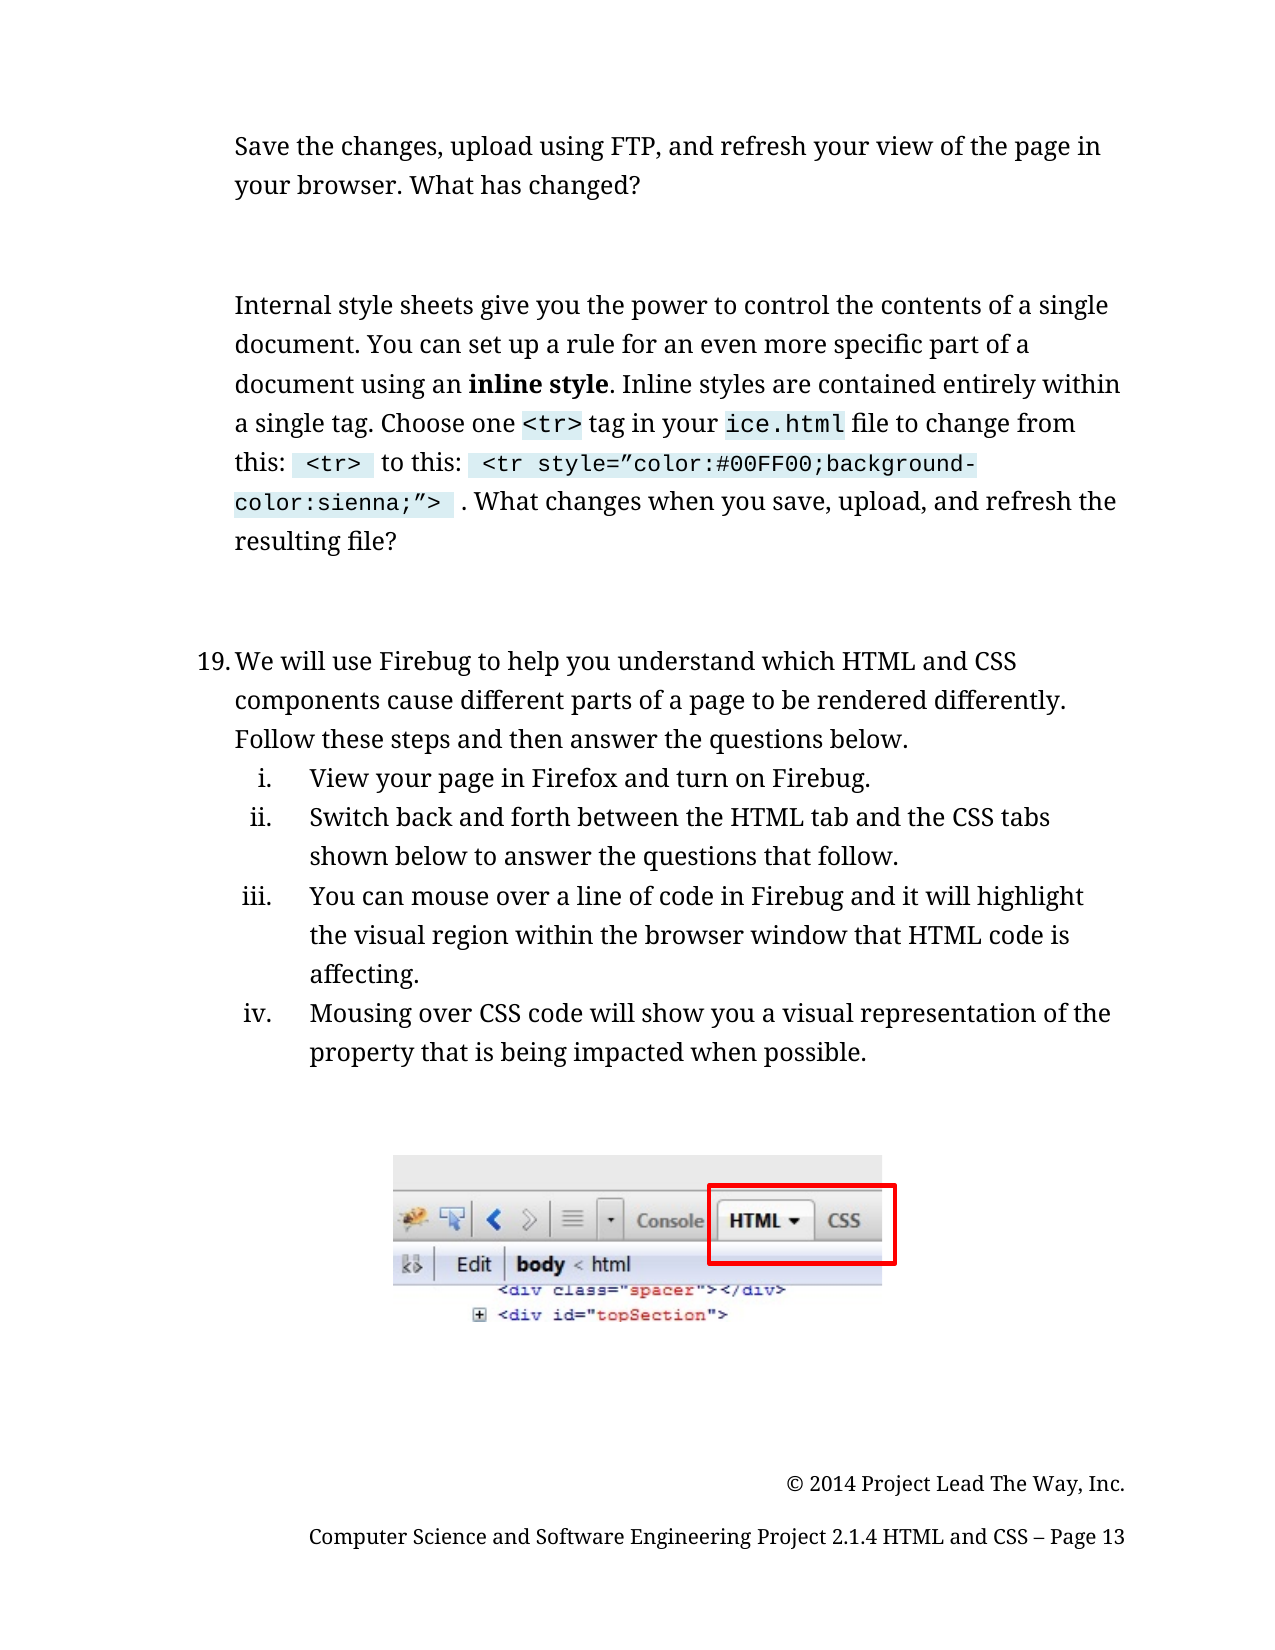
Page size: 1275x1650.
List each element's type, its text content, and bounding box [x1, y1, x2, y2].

list Switch back and forth between the HTML tab and the CSS tabs shown below to answer the questions that follow. [272, 800, 1125, 873]
list We will use Firebug to help you understand which HTML and CSS components cause different parts of a page to be rendered differently. Follow these steps and then answer the questions below. [197, 643, 1125, 756]
list You can mouse over a line of code in Firebug and it will highlight the visual region within the browser window that HTML code is affecting. [272, 878, 1125, 991]
picture [711, 1188, 883, 1261]
list View your page in Firefox and turn on Firebug. [272, 761, 1125, 795]
list Save the changes, upload using FTP, and refresh your view of the page in your browser. What has changed? [234, 129, 1125, 202]
list Internal style sheets give you the power to control the contents of a single document. You can set up a rule for an even more specific part of a document using an inline style. Inline styles are contained entirely within a single tag. Choose one <tr> tag in your ice.html file to change from this: <tr> to this: <tr style=”color:#00FF00;background-color:sienna;”> . What changes when you save, upload, and refresh the resulting file? [234, 288, 1125, 557]
list Mousing over CSS code will show you a visual representation of the property that is being impacted when possible. [272, 996, 1125, 1069]
picture [393, 1155, 883, 1322]
